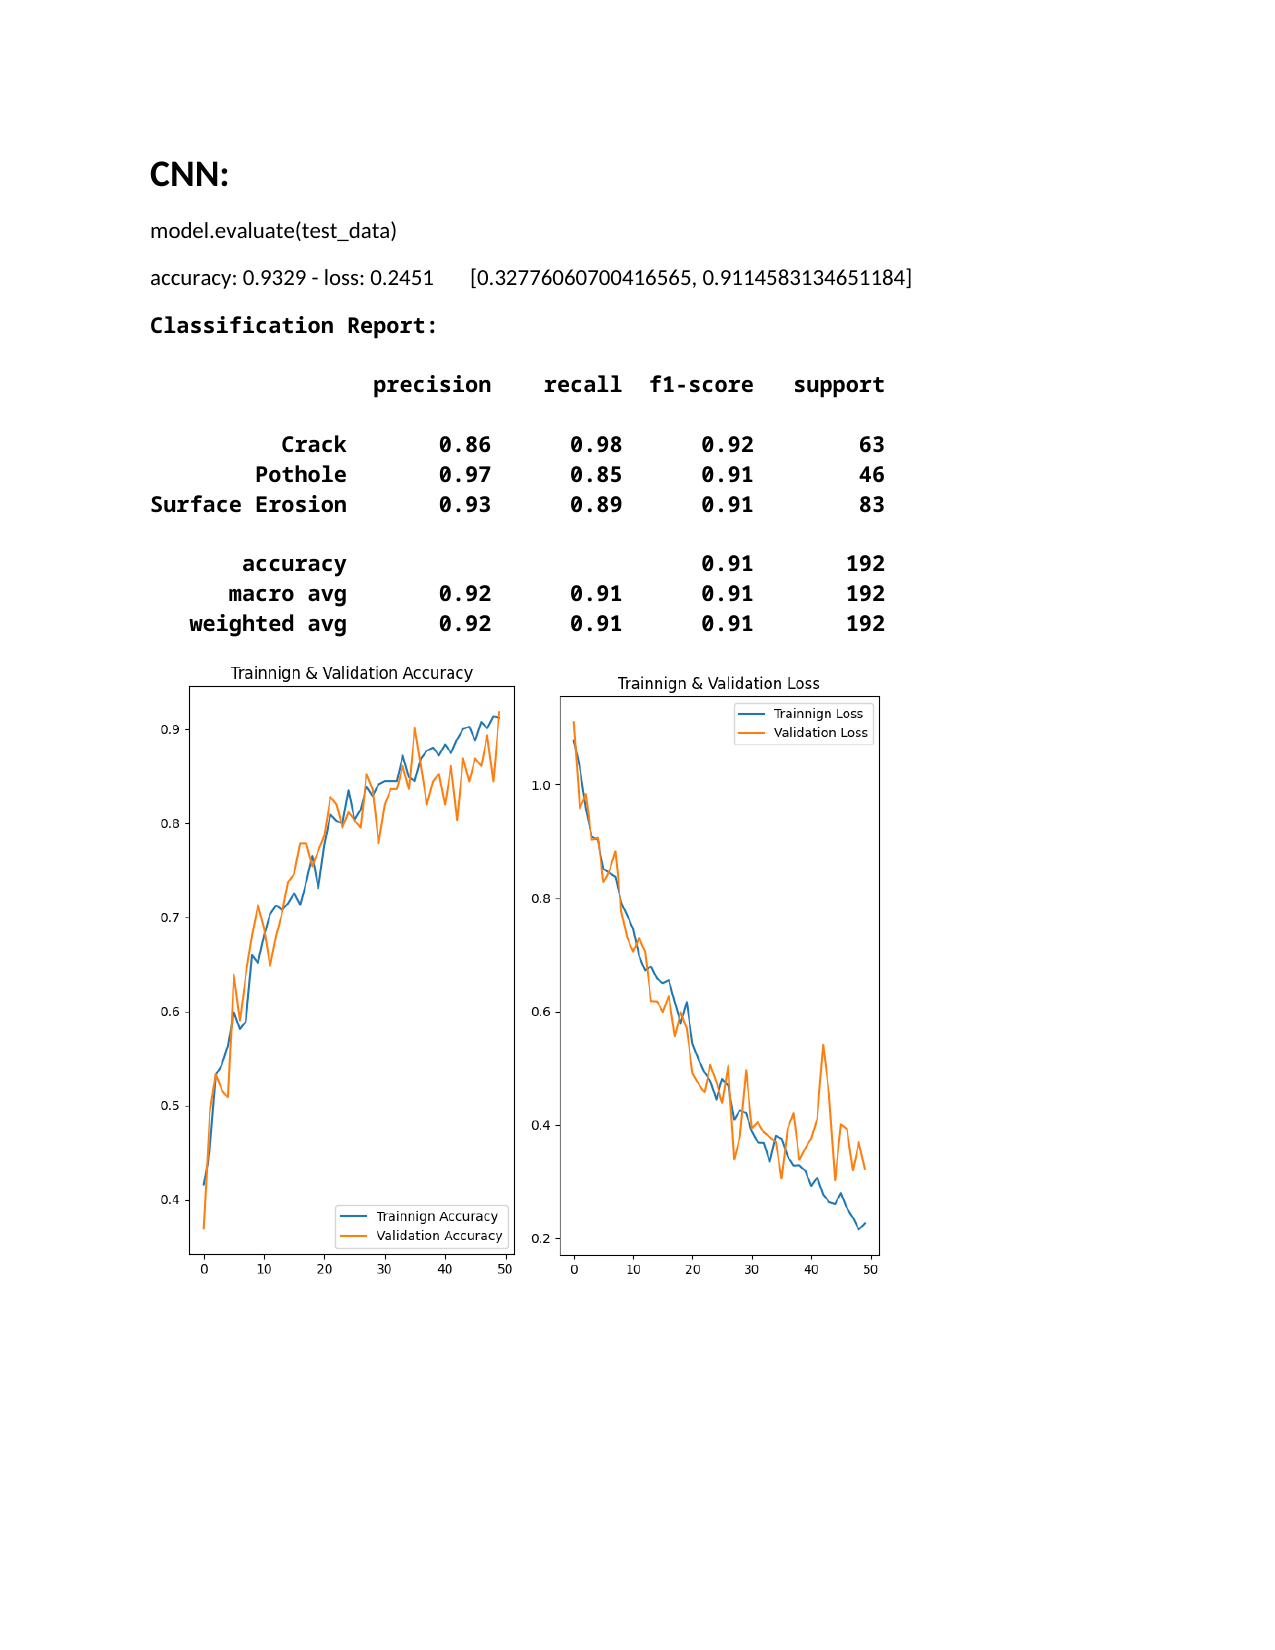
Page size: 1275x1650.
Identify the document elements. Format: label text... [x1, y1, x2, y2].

text model.evaluate(test_data) [150, 216, 1125, 244]
text Crack 0.86 0.98 0.92 63 [150, 429, 1125, 459]
text accuracy: 0.9329 - loss: 0.2451 [0.32776060700416565, 0.9114583134651184] [150, 263, 1125, 291]
picture [150, 656, 887, 1285]
text precision recall f1-score support [150, 369, 1125, 399]
text weighted avg 0.92 0.91 0.91 192 [150, 608, 1125, 638]
text Surface Erosion 0.93 0.89 0.91 83 [150, 489, 1125, 518]
text Pothole 0.97 0.85 0.91 46 [150, 459, 1125, 489]
text accuracy 0.91 192 [150, 548, 1125, 578]
text CNN: [150, 150, 1125, 196]
text macro avg 0.92 0.91 0.91 192 [150, 578, 1125, 608]
text Classification Report: [150, 310, 1125, 340]
